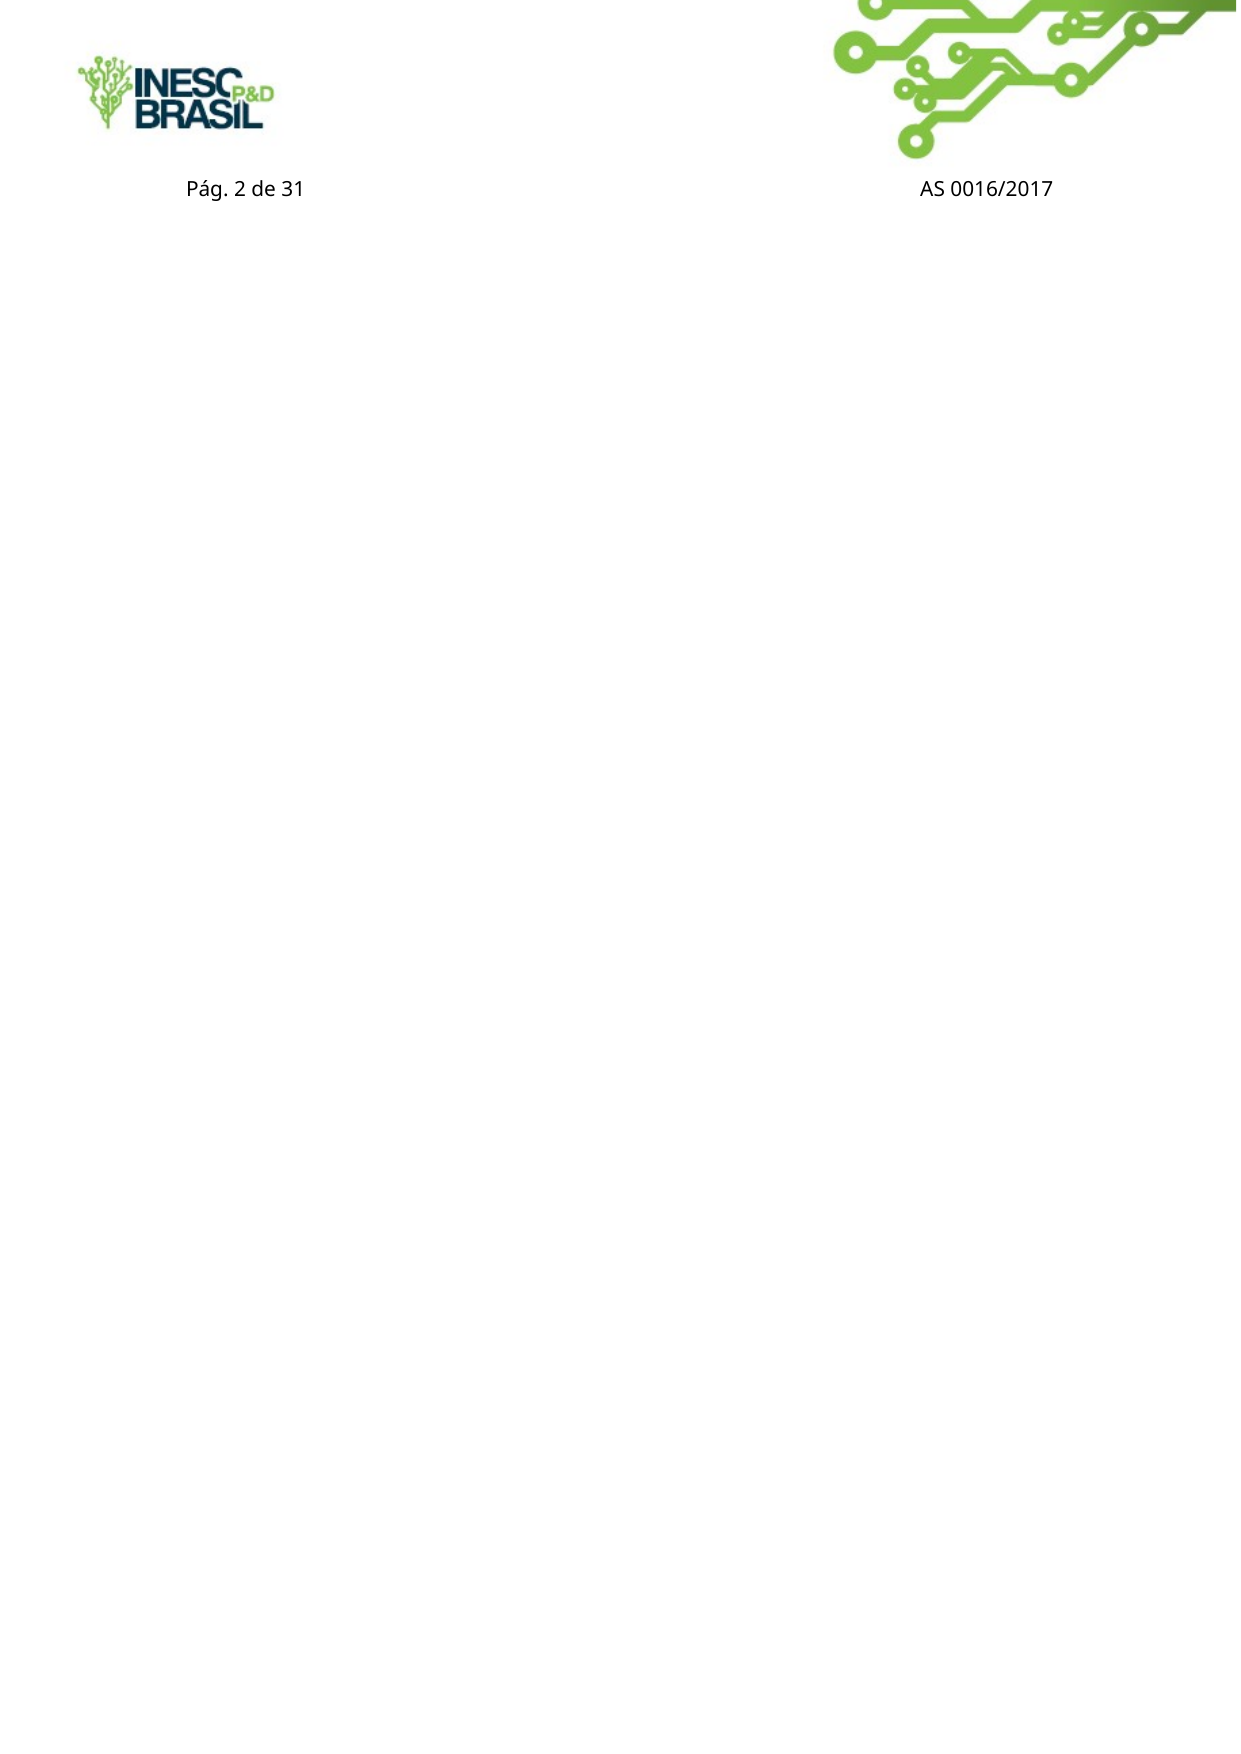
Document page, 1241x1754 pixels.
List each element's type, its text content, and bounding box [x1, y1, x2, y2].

text Pág. 2 de 31 AS 0016/2017 [186, 174, 1079, 202]
picture [0, 0, 1237, 169]
